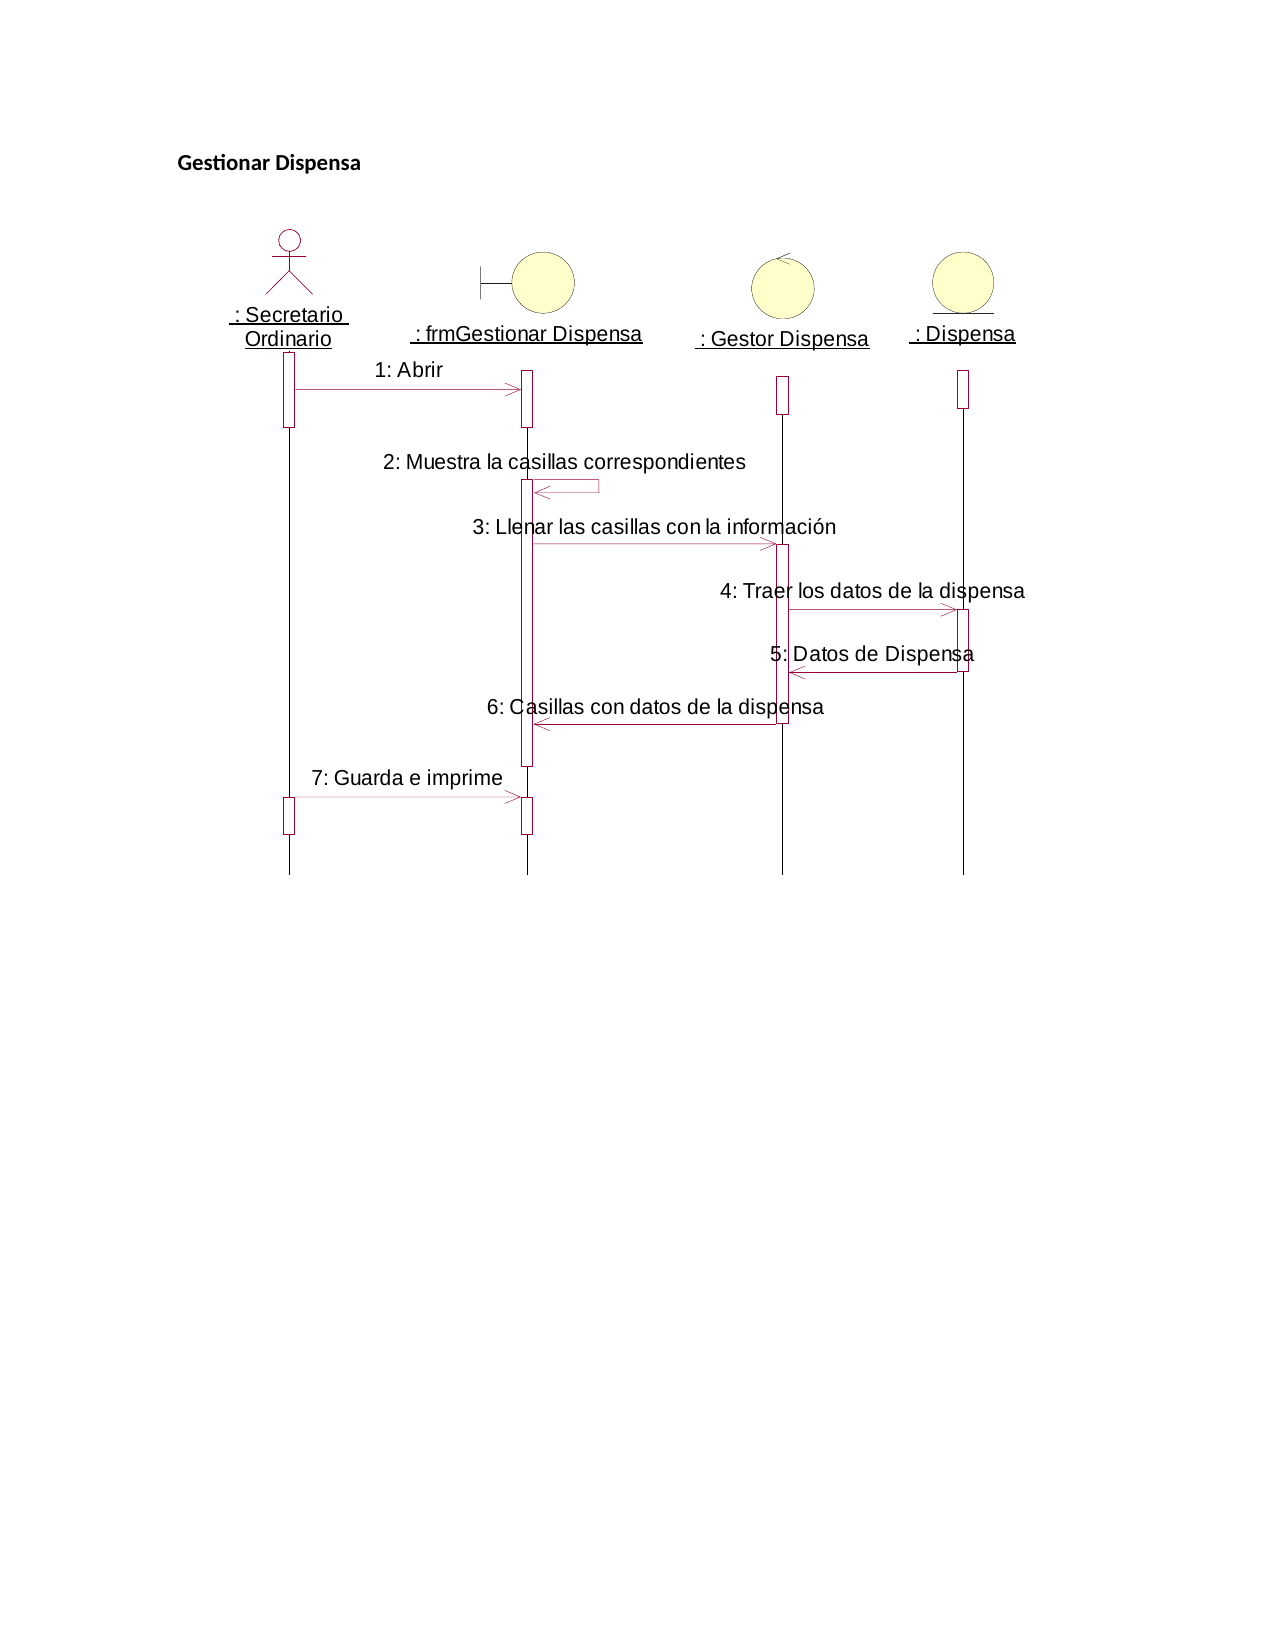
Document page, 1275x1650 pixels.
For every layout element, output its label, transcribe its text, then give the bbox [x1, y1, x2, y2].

text Gestionar Dispensa [177, 148, 1098, 176]
